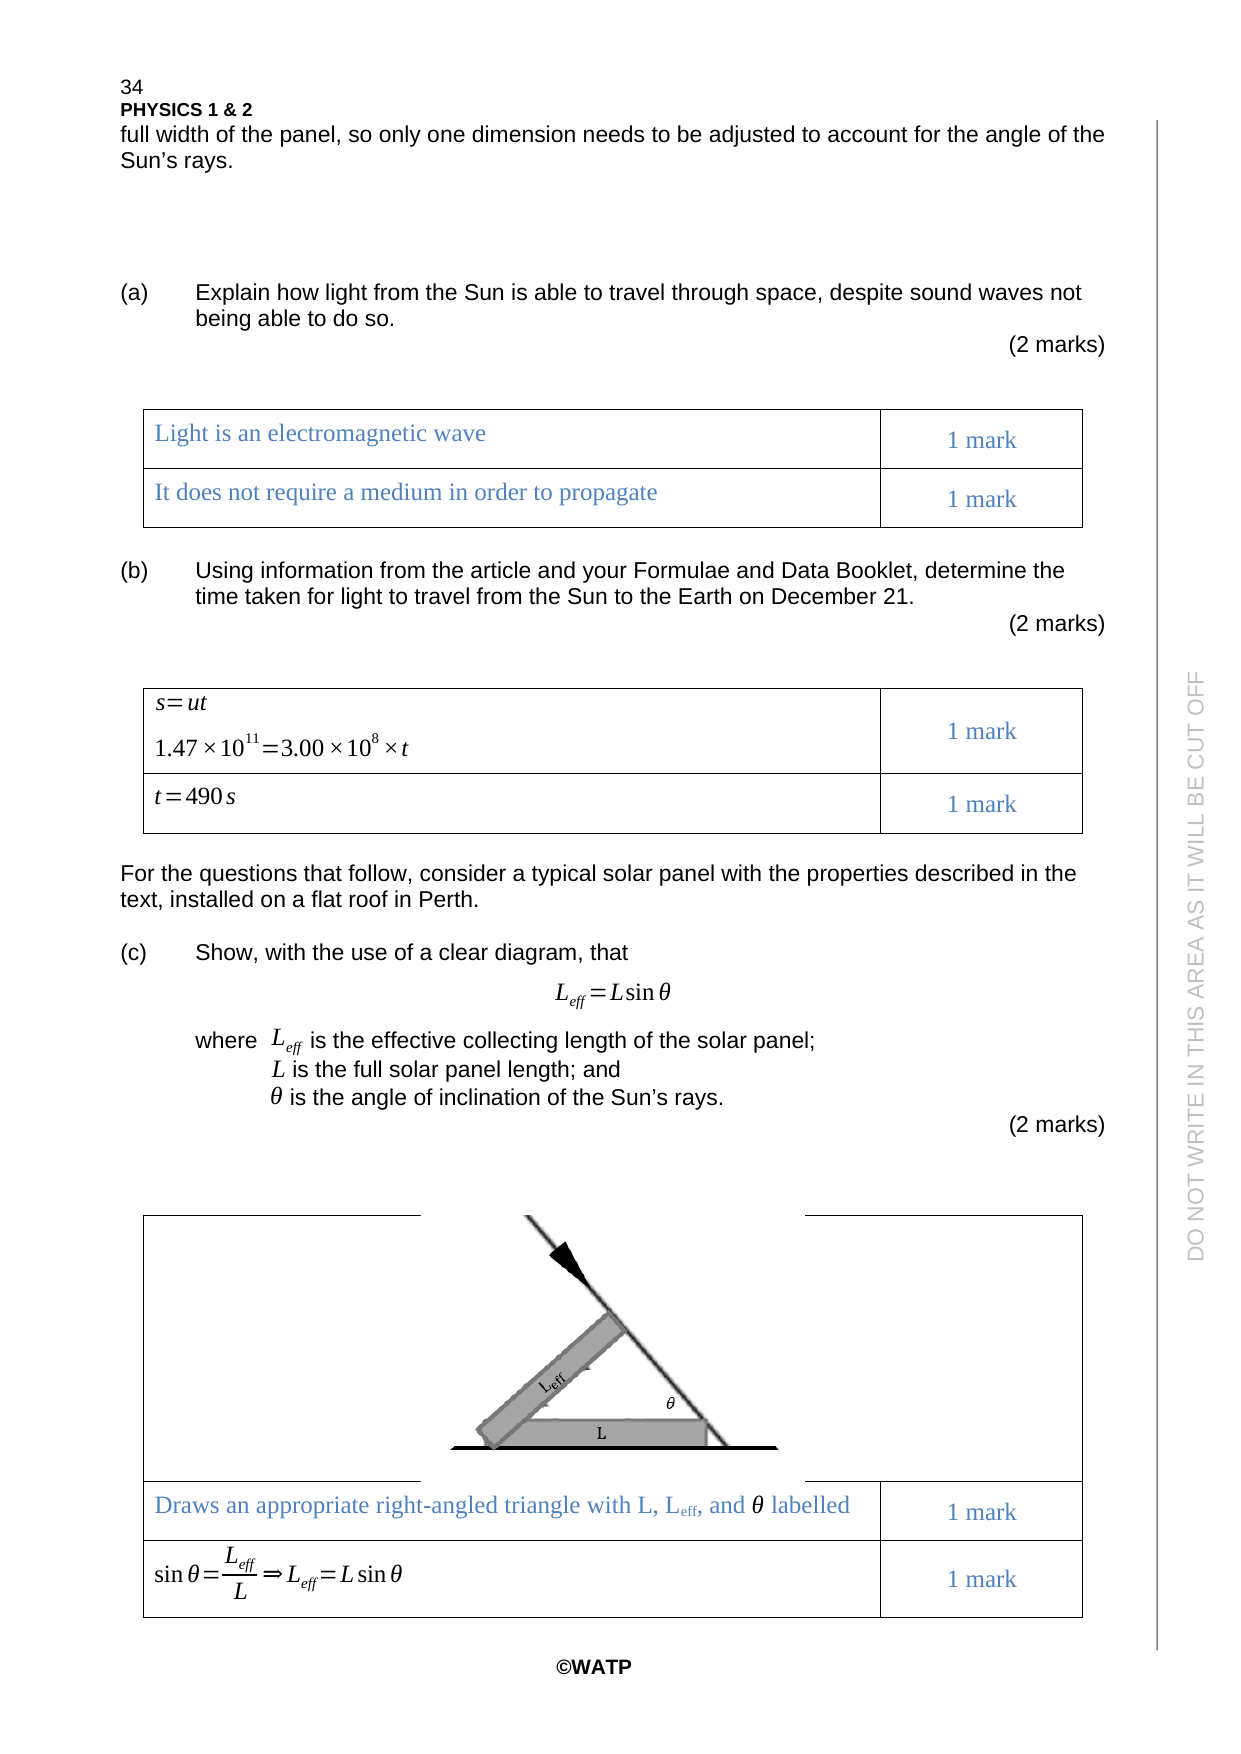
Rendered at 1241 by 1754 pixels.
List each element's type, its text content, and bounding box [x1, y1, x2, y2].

table_header [144, 1216, 420, 1481]
text (2 marks) [120, 610, 1105, 636]
table_cell 1 mark [881, 1541, 1082, 1617]
table_header Light is an electromagnetic wave [144, 410, 880, 468]
text is the full solar panel length; and is the angle of inclination of the Sun’s rays. [120, 1055, 1105, 1111]
text (b) Using information from the article and your Formulae and Data Booklet, determine the time taken for light to travel from the Sun to the Earth on December 21. [120, 557, 1105, 610]
table_cell [144, 1541, 880, 1617]
table_cell It does not require a medium in order to propagate [144, 469, 880, 527]
picture [420, 1215, 805, 1482]
table_cell 1 mark [881, 774, 1082, 832]
table_cell 1 mark [881, 469, 1082, 527]
table_header [144, 689, 880, 773]
table_cell Draws an appropriate right-angled triangle with L, Leff, and labelled [144, 1482, 880, 1540]
text (c) Show, with the use of a clear diagram, that [120, 939, 1105, 965]
table_header 1 mark [881, 410, 1082, 468]
table_cell [144, 774, 880, 832]
table_header [805, 1216, 1082, 1481]
text (2 marks) [120, 1111, 1105, 1137]
text For the questions that follow, consider a typical solar panel with the properties described in the text, installed on a flat roof in Perth. [120, 860, 1105, 912]
table_cell 1 mark [881, 1482, 1082, 1540]
text where is the effective collecting length of the solar panel; [120, 1024, 1105, 1055]
table_header 1 mark [881, 689, 1082, 773]
text (a) Explain how light from the Sun is able to travel through space, despite sound waves not being able to do so. [120, 279, 1105, 331]
text (2 marks) [120, 331, 1105, 358]
